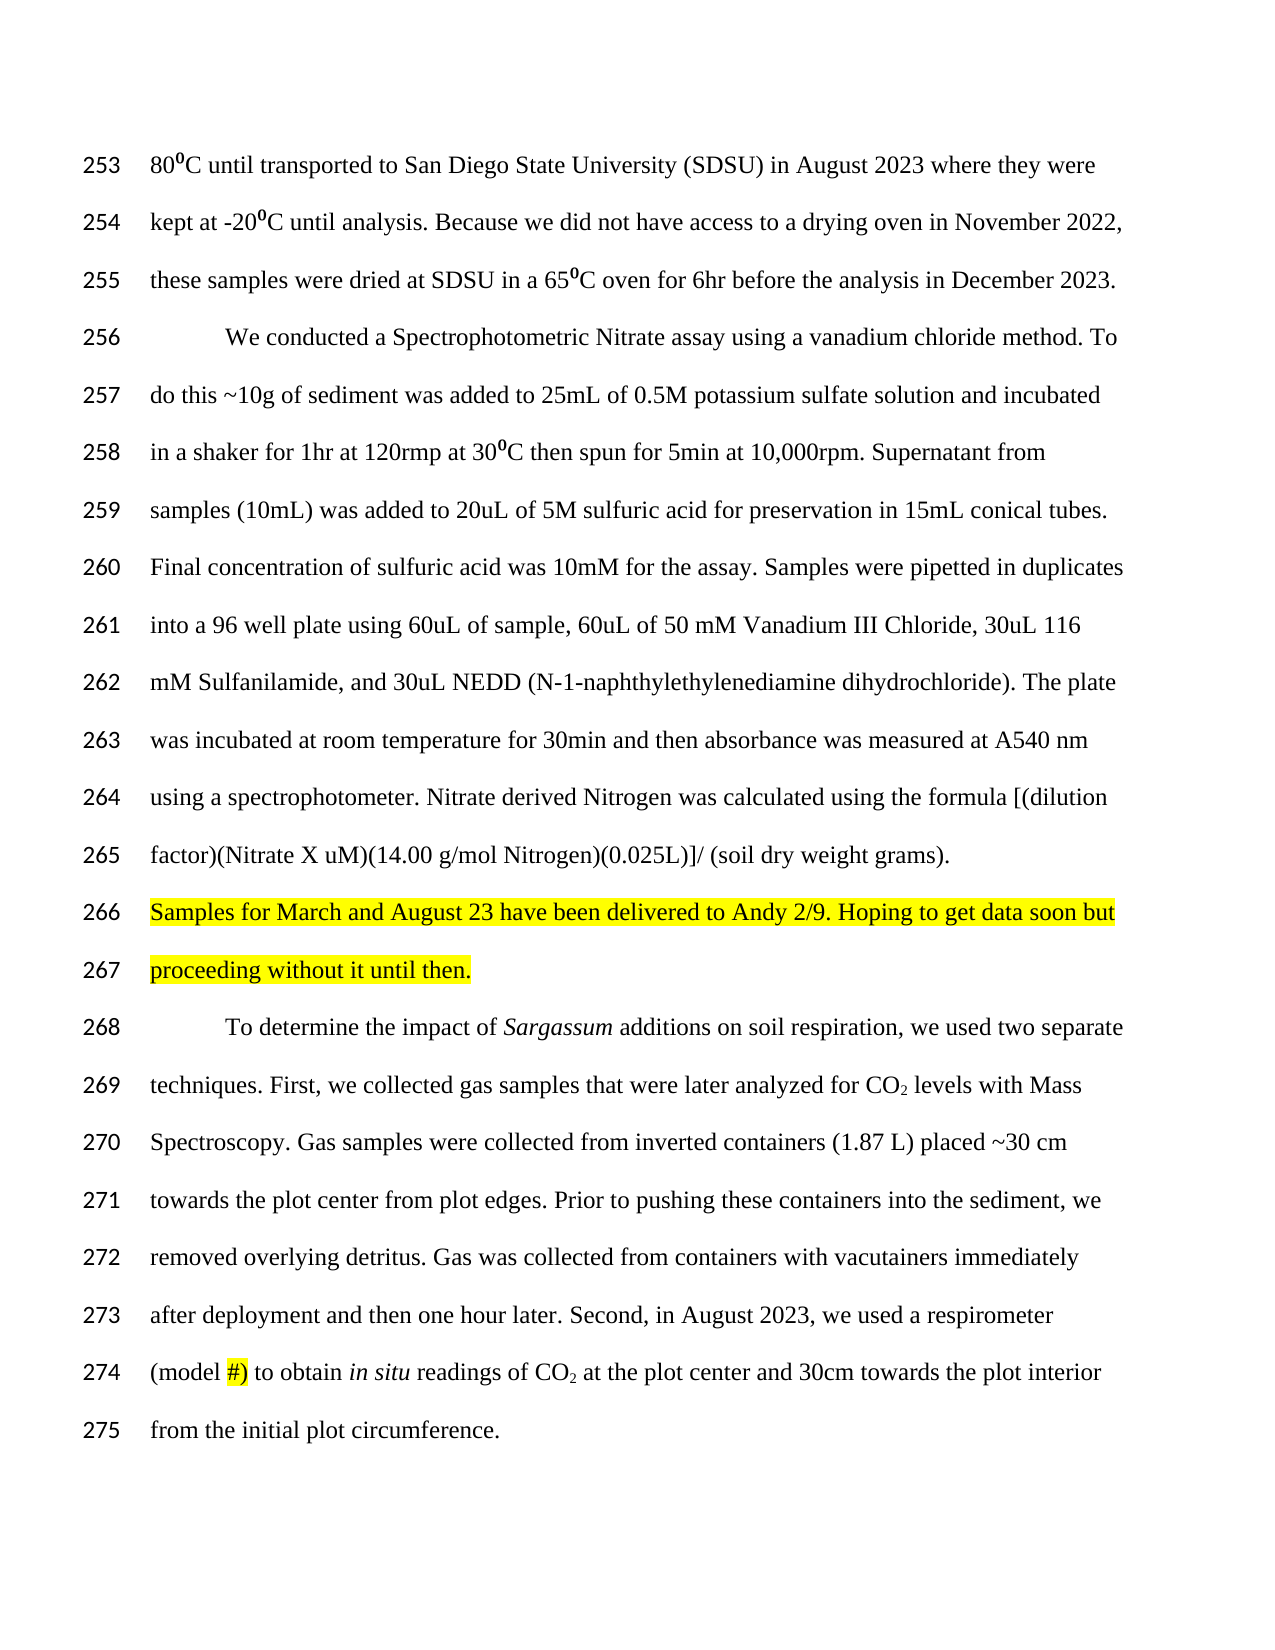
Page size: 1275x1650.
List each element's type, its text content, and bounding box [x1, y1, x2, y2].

text To determine the impact of Sargassum additions on soil respiration, we used two separate techniques. First, we collected gas samples that were later analyzed for CO2 levels with Mass Spectroscopy. Gas samples were collected from inverted containers (1.87 L) placed ~30 cm towards the plot center from plot edges. Prior to pushing these containers into the sediment, we removed overlying detritus. Gas was collected from containers with vacutainers immediately after deployment and then one hour later. Second, in August 2023, we used a respirometer (model #) to obtain in situ readings of CO2 at the plot center and 30cm towards the plot interior from the initial plot circumference. [150, 1012, 1125, 1444]
text We conducted a Spectrophotometric Nitrate assay using a vanadium chloride method. To do this ~10g of sediment was added to 25mL of 0.5M potassium sulfate solution and incubated in a shaker for 1hr at 120rmp at 30⁰C then spun for 5min at 10,000rpm. Supernatant from samples (10mL) was added to 20uL of 5M sulfuric acid for preservation in 15mL conical tubes. Final concentration of sulfuric acid was 10mM for the assay. Samples were pipetted in duplicates into a 96 well plate using 60uL of sample, 60uL of 50 mM Vanadium III Chloride, 30uL 116 mM Sulfanilamide, and 30uL NEDD (N-1-naphthylethylenediamine dihydrochloride). The plate was incubated at room temperature for 30min and then absorbance was measured at A540 nm using a spectrophotometer. Nitrate derived Nitrogen was calculated using the formula [(dilution factor)(Nitrate X uM)(14.00 g/mol Nitrogen)(0.025L)]/ (soil dry weight grams). [150, 322, 1125, 869]
text Samples for March and August 23 have been delivered to Andy 2/9. Hoping to get data soon but proceeding without it until then. [150, 897, 1125, 984]
